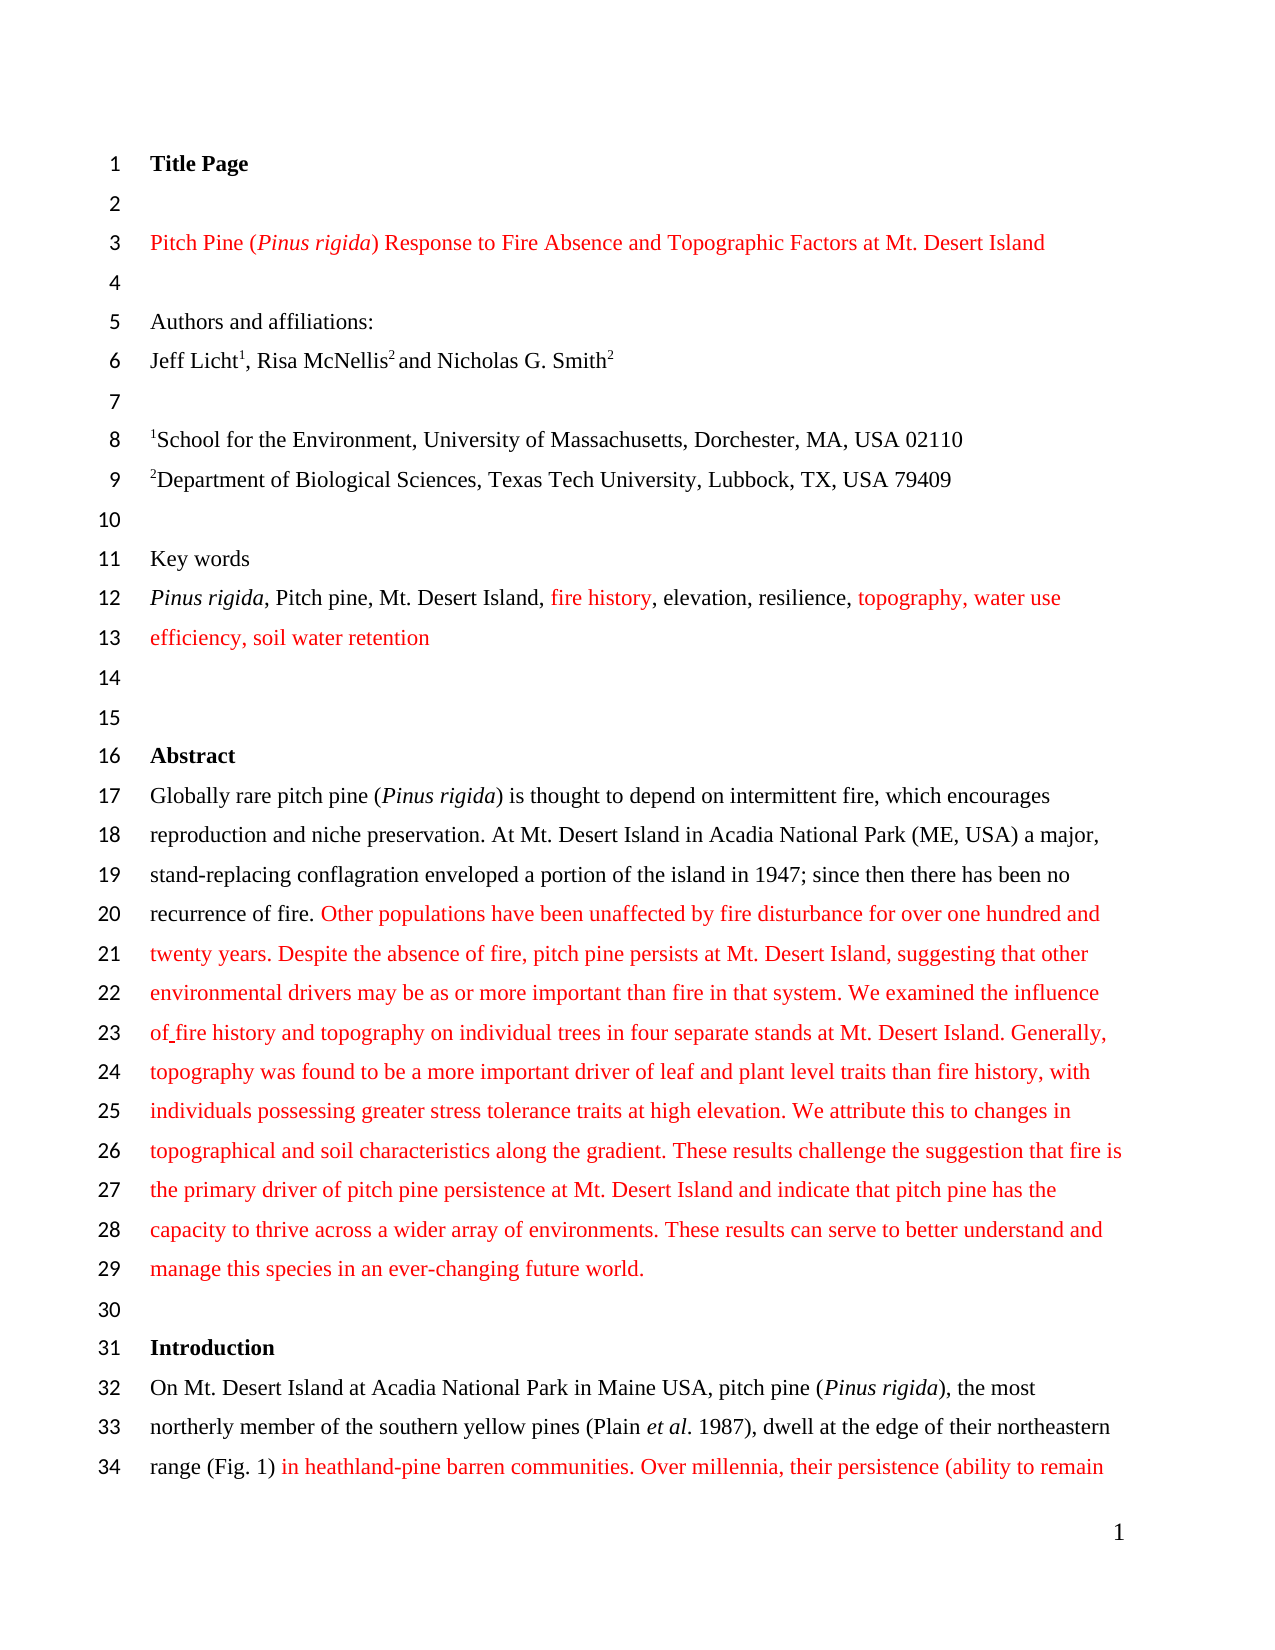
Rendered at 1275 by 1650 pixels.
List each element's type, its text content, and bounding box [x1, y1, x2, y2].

text Pinus rigida, Pitch pine, Mt. Desert Island, fire history, elevation, resilience, topography, water use efficiency, soil water retention [150, 584, 1125, 650]
text Abstract [150, 742, 1125, 768]
text Introduction [150, 1334, 1125, 1361]
text Authors and affiliations: [150, 308, 1125, 334]
text 1School for the Environment, University of Massachusetts, Dorchester, MA, USA 02110 [150, 426, 1125, 453]
text 2Department of Biological Sciences, Texas Tech University, Lubbock, TX, USA 79409 [150, 466, 1125, 492]
text Globally rare pitch pine (Pinus rigida) is thought to depend on intermittent fire, which encourages reproduction and niche preservation. At Mt. Desert Island in Acadia National Park (ME, USA) a major, stand-replacing conflagration enveloped a portion of the island in 1947; since then there has been no recurrence of fire. Other populations have been unaffected by fire disturbance for over one hundred and twenty years. Despite the absence of fire, pitch pine persists at Mt. Desert Island, suggesting that other environmental drivers may be as or more important than fire in that system. We examined the influence of fire history and topography on individual trees in four separate stands at Mt. Desert Island. Generally, topography was found to be a more important driver of leaf and plant level traits than fire history, with individuals possessing greater stress tolerance traits at high elevation. We attribute this to changes in topographical and soil characteristics along the gradient. These results challenge the suggestion that fire is the primary driver of pitch pine persistence at Mt. Desert Island and indicate that pitch pine has the capacity to thrive across a wider array of environments. These results can serve to better understand and manage this species in an ever-changing future world. [150, 782, 1125, 1282]
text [150, 1374, 1125, 1479]
text Title Page [150, 150, 1125, 176]
text Jeff Licht1, Risa McNellis2 and Nicholas G. Smith2 [150, 347, 1125, 374]
text Pitch Pine (Pinus rigida) Response to Fire Absence and Topographic Factors at Mt. Desert Island [150, 229, 1125, 255]
text Key words [150, 545, 1125, 571]
